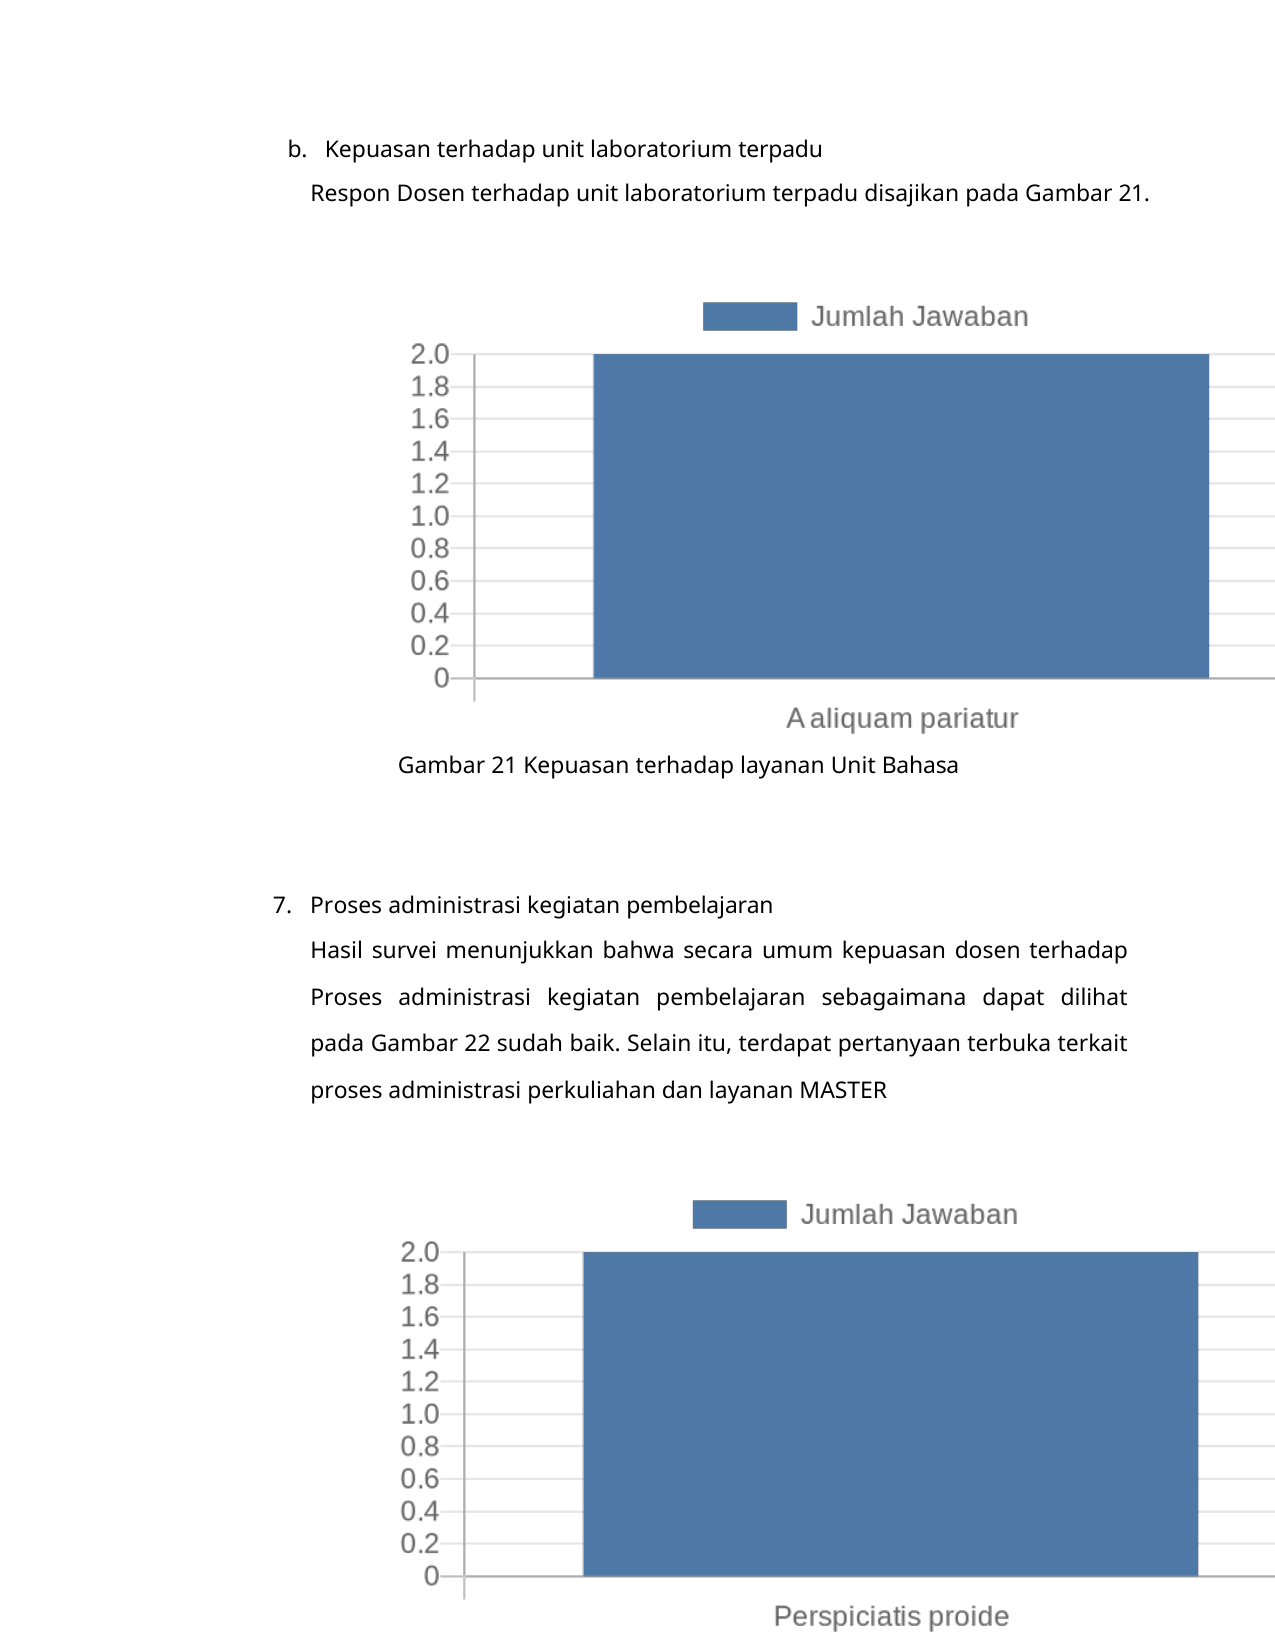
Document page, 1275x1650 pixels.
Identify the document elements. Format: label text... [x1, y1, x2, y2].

text Respon Dosen terhadap unit laboratorium terpadu disajikan pada Gambar 21. [310, 177, 1239, 209]
text Gambar 21 Kepuasan terhadap layanan Unit Bahasa [398, 749, 1239, 780]
picture [397, 279, 1275, 749]
picture [387, 1177, 1275, 1647]
text Hasil survei menunjukkan bahwa secara umum kepuasan dosen terhadap Proses administrasi kegiatan pembelajaran sebagaimana dapat dilihat pada Gambar 22 sudah baik. Selain itu, terdapat pertanyaan terbuka terkait proses administrasi perkuliahan dan layanan MASTER [310, 934, 1128, 1106]
list Kepuasan terhadap unit laboratorium terpadu [287, 133, 1239, 164]
list Proses administrasi kegiatan pembelajaran [273, 889, 1239, 920]
